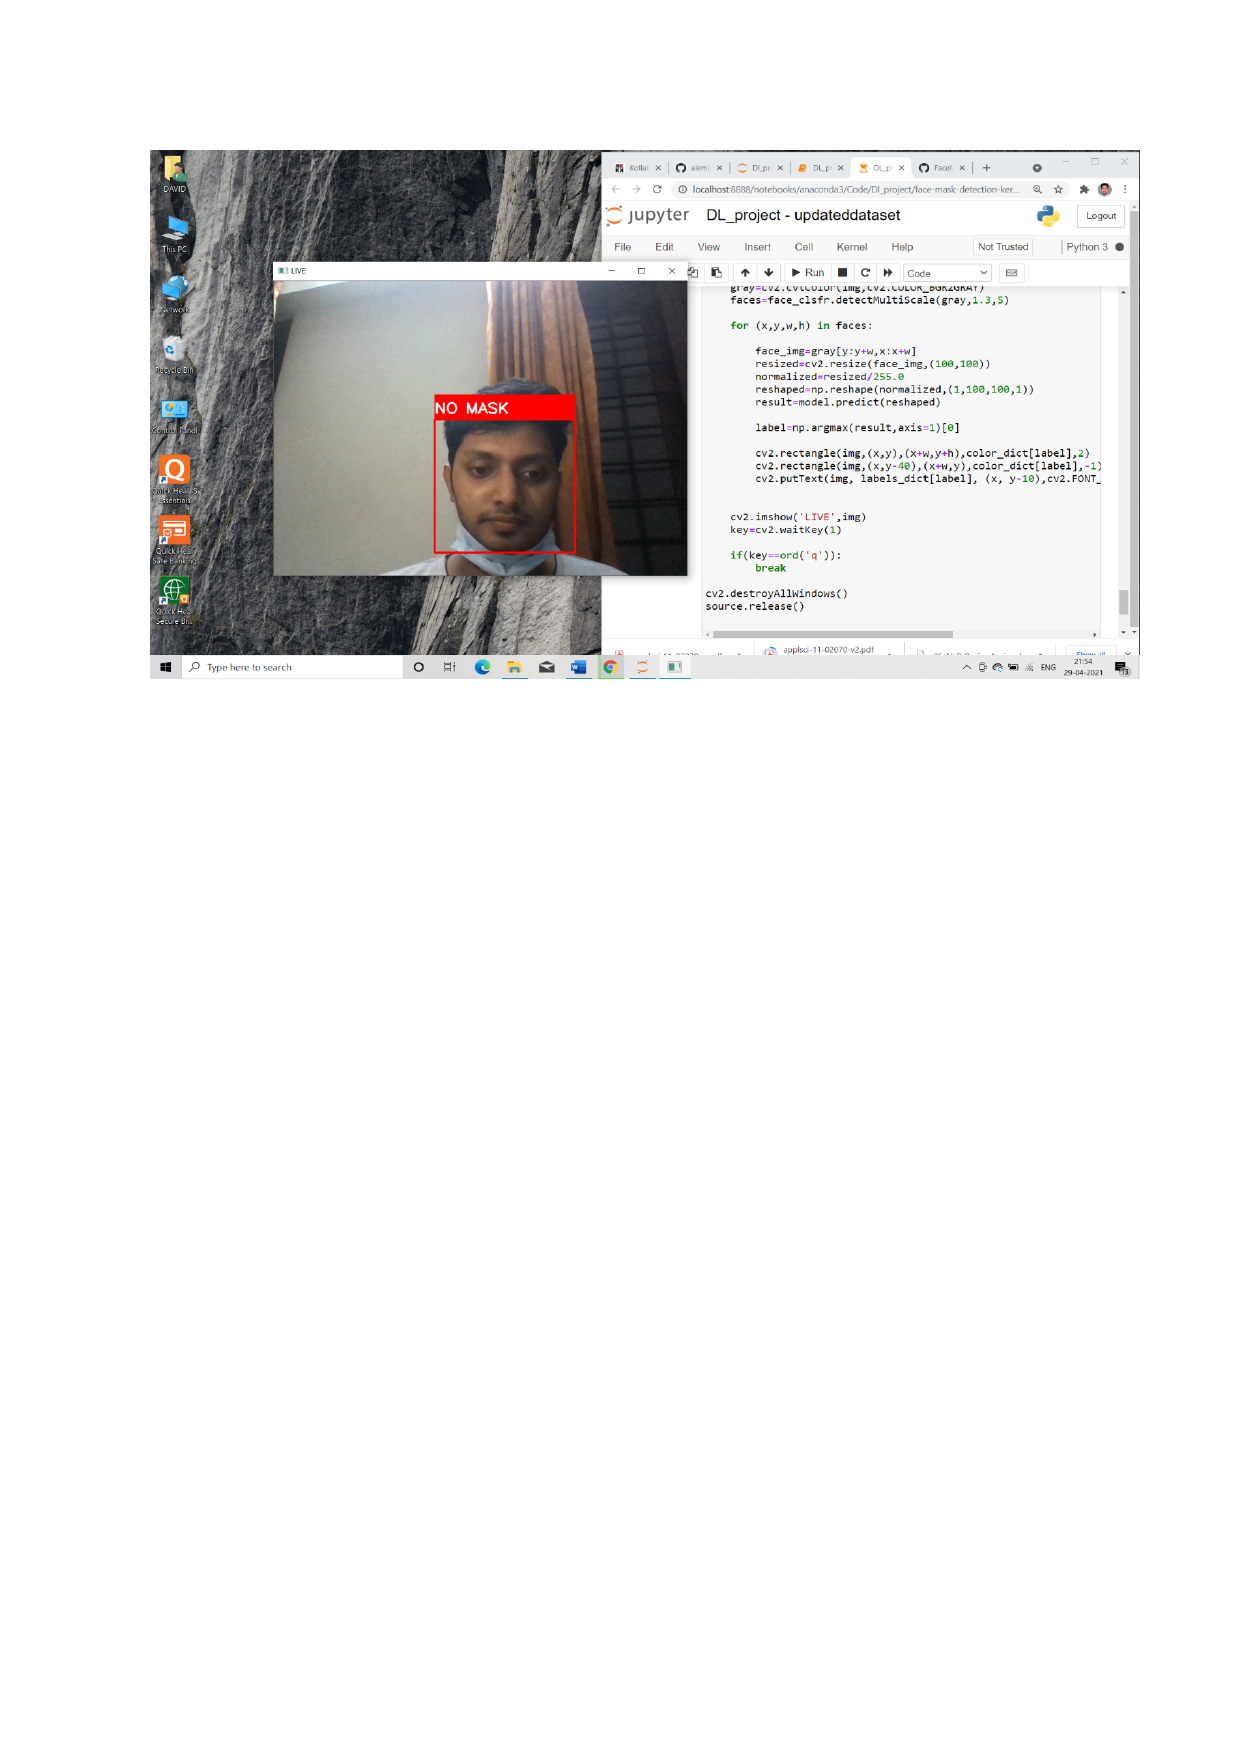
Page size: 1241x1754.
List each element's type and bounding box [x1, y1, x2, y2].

picture [150, 150, 1140, 679]
